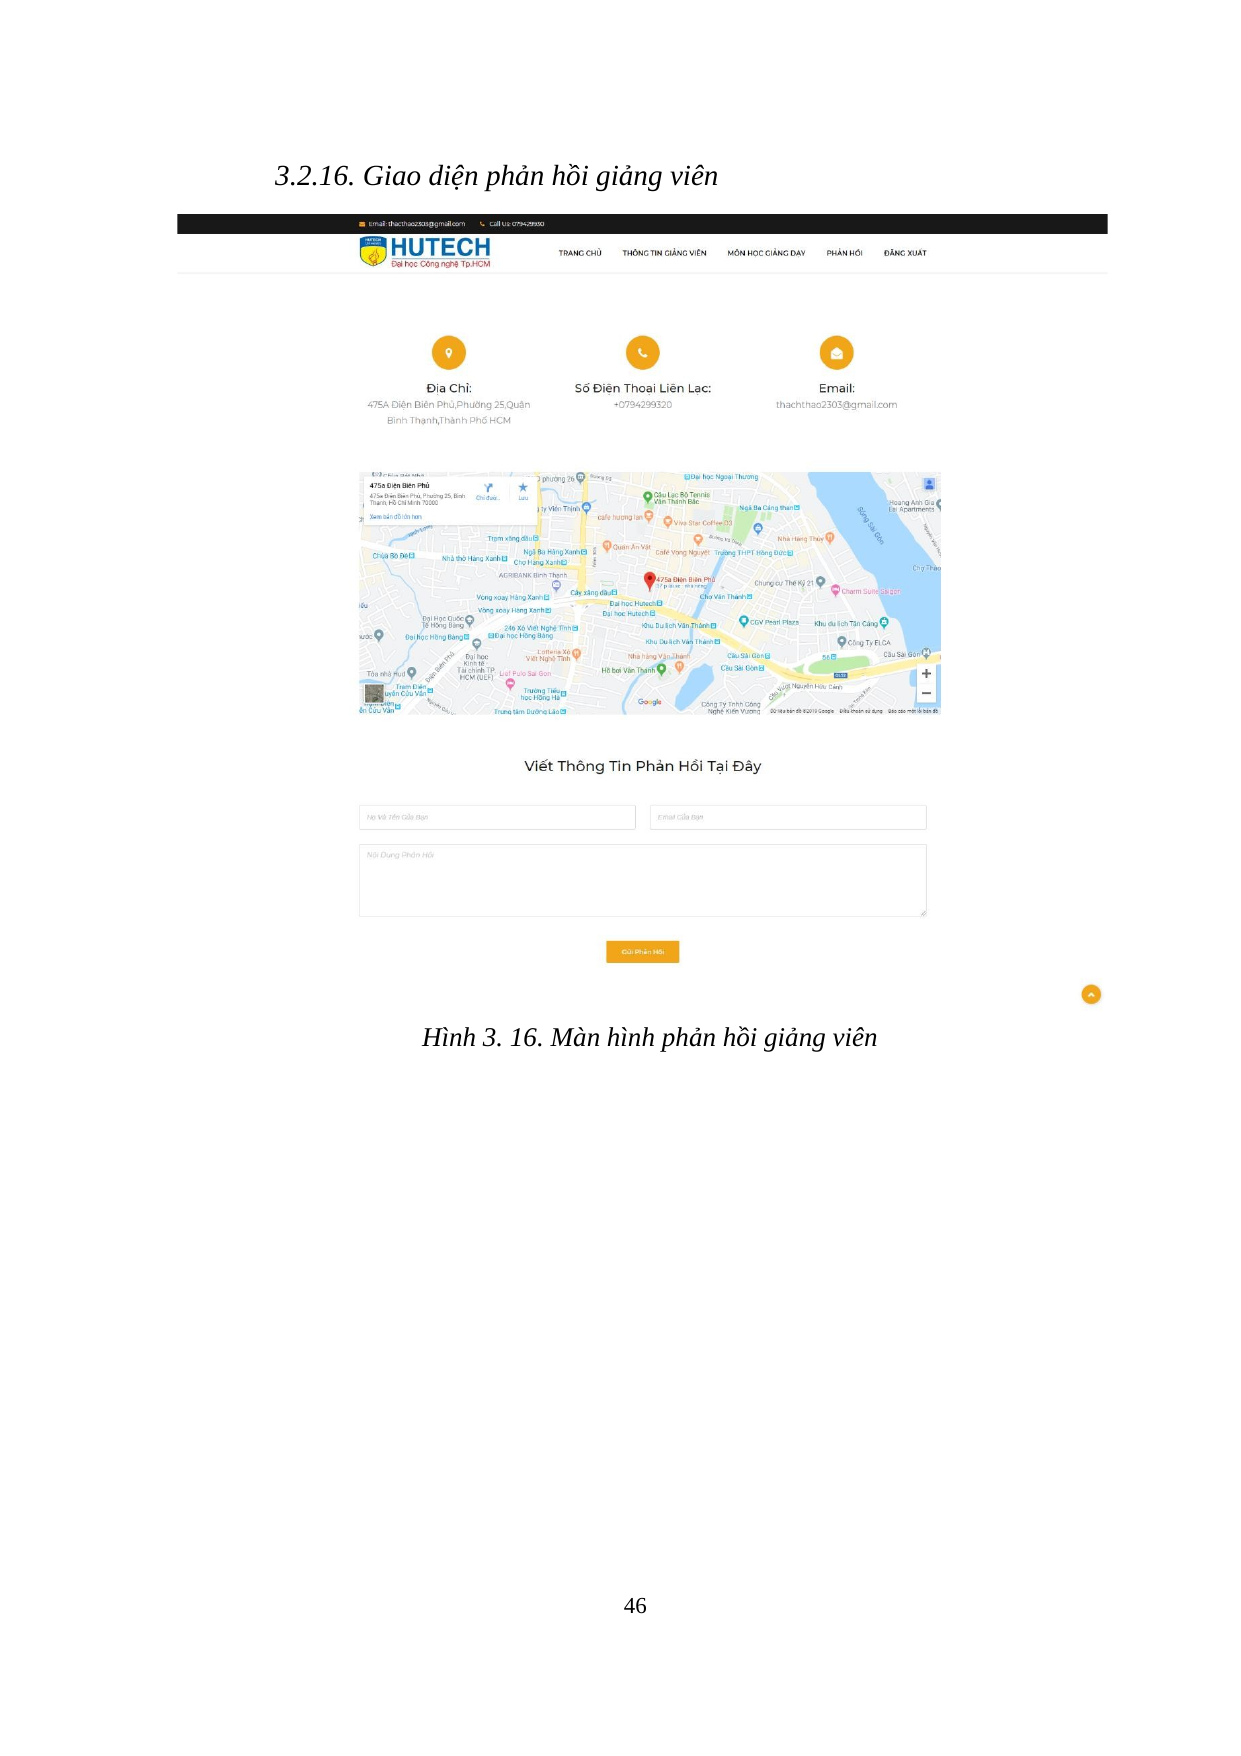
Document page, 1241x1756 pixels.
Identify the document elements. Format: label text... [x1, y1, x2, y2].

picture [177, 214, 1108, 1011]
subtitle Giao diện phản hồi giảng viên [275, 158, 1120, 191]
